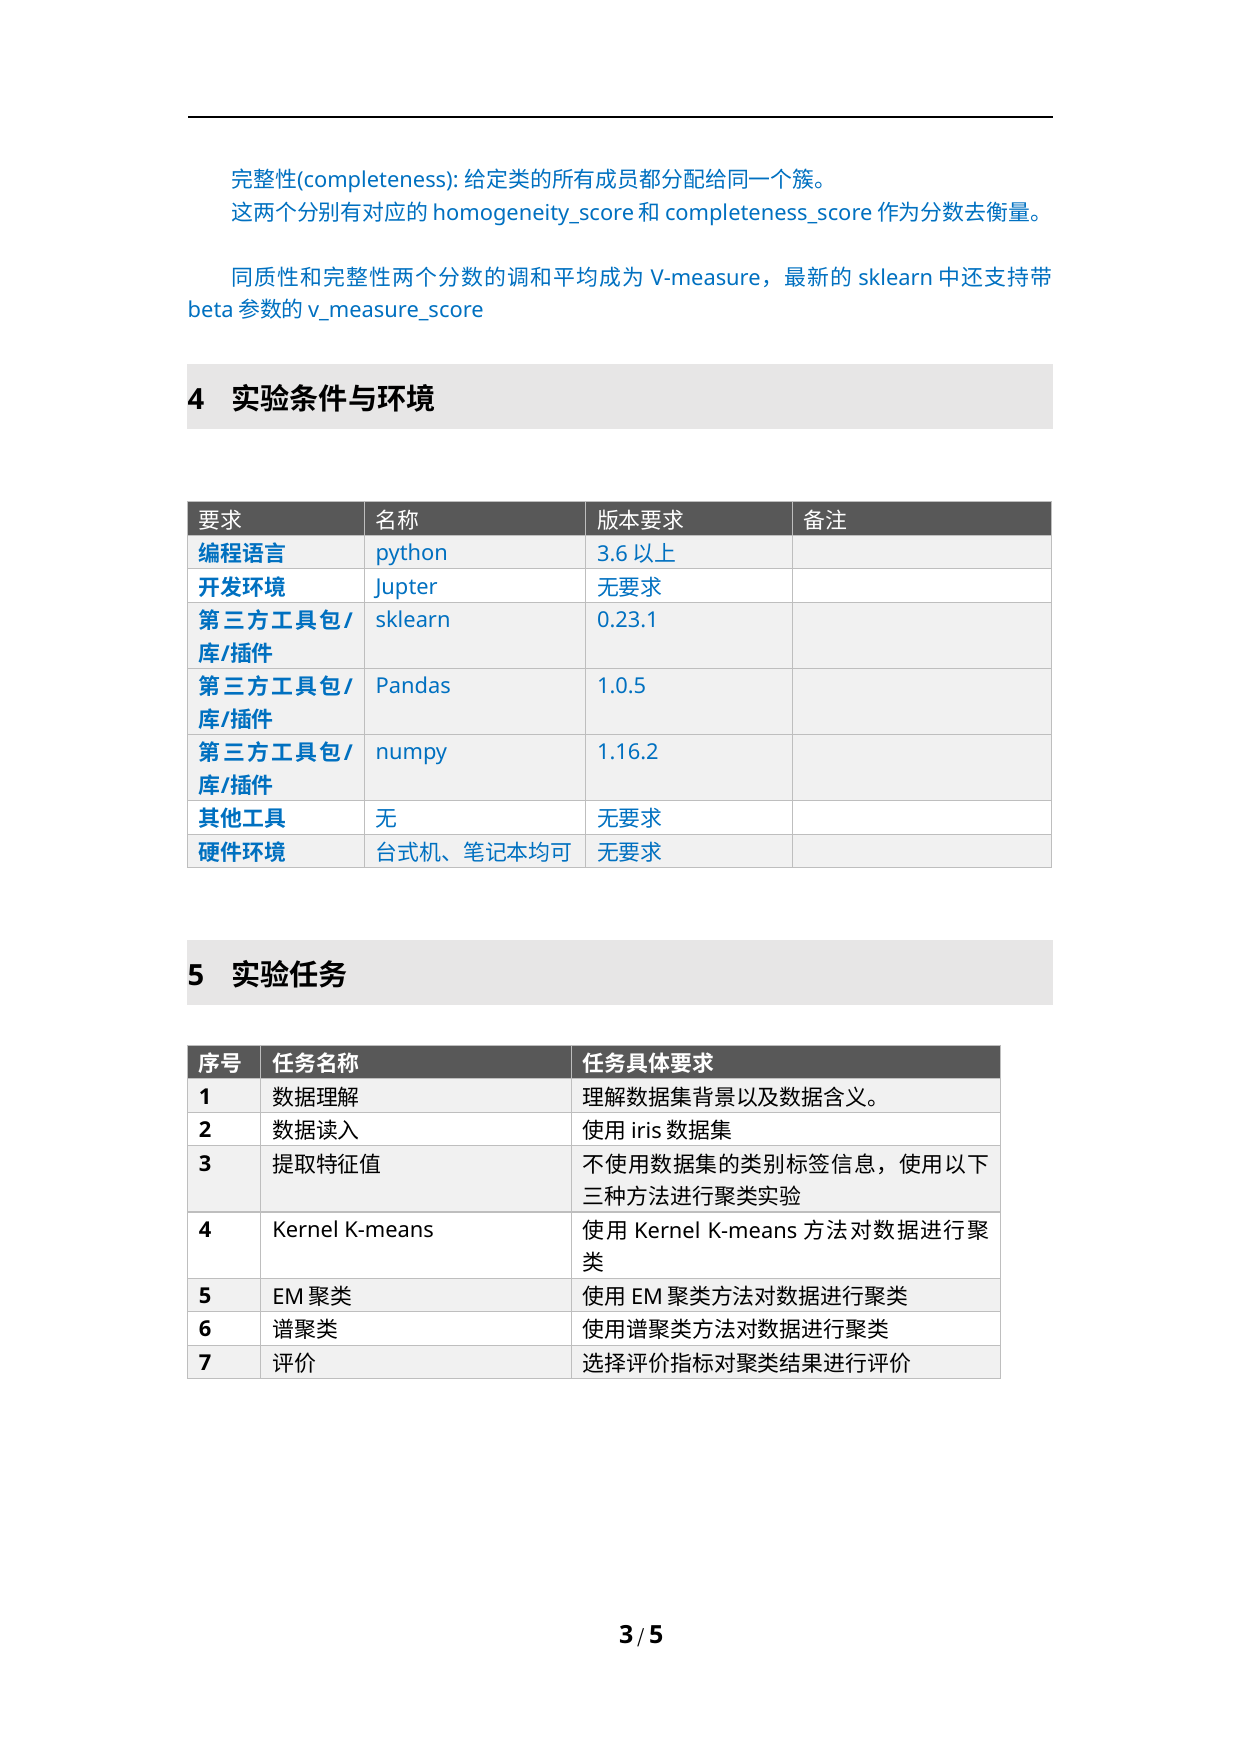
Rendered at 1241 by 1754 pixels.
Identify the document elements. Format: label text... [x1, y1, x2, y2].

table_cell 1.0.5 [586, 669, 792, 734]
table_cell [793, 536, 1051, 568]
table_cell 无要求 [586, 835, 792, 867]
table_cell 5 [188, 1279, 260, 1311]
table_cell 使用Kernel K-means方法对数据进行聚类 [572, 1213, 1000, 1277]
table_cell 0.23.1 [586, 603, 792, 668]
text 完整性(completeness): 给定类的所有成员都分配给同一个簇。 [187, 162, 1053, 194]
table_cell 谱聚类 [261, 1312, 571, 1344]
table_cell 7 [188, 1346, 260, 1378]
table_cell 硬件环境 [188, 835, 364, 867]
table_cell 评价 [261, 1346, 571, 1378]
table_cell sklearn [365, 603, 585, 668]
table_cell python [365, 536, 585, 568]
table_header 要求 [188, 502, 364, 535]
table_cell 使用谱聚类方法对数据进行聚类 [572, 1312, 1000, 1344]
table_cell [793, 669, 1051, 734]
subtitle 实验任务 [187, 940, 1053, 1005]
table_header 备注 [793, 502, 1051, 535]
table_cell 第三方工具包/库/插件 [188, 735, 364, 800]
table_cell 理解数据集背景以及数据含义。 [572, 1079, 1000, 1112]
table_cell 无要求 [586, 569, 792, 602]
table_cell 1 [188, 1079, 260, 1112]
table_cell 3 [188, 1146, 260, 1211]
table_cell 数据理解 [261, 1079, 571, 1112]
table_cell 其他工具 [188, 801, 364, 833]
table_cell [793, 835, 1051, 867]
table_cell 4 [188, 1213, 260, 1277]
table_cell 无 [365, 801, 585, 833]
table_cell 不使用数据集的类别标签信息，使用以下三种方法进行聚类实验 [572, 1146, 1000, 1211]
table_cell 选择评价指标对聚类结果进行评价 [572, 1346, 1000, 1378]
table_cell 使用EM聚类方法对数据进行聚类 [572, 1279, 1000, 1311]
text 这两个分别有对应的homogeneity_score和completeness_score作为分数去衡量。 [187, 194, 1053, 227]
table_cell Kernel K-means [261, 1213, 571, 1277]
table_cell 提取特征值 [261, 1146, 571, 1211]
table_cell numpy [365, 735, 585, 800]
table_cell 6 [188, 1312, 260, 1344]
text 同质性和完整性两个分数的调和平均成为V-measure，最新的sklearn中还支持带beta参数的v_measure_score [187, 259, 1053, 324]
table_cell 使用iris数据集 [572, 1113, 1000, 1145]
table_header 任务名称 [261, 1046, 571, 1078]
table_cell 台式机、笔记本均可 [365, 835, 585, 867]
table_cell 2 [188, 1113, 260, 1145]
table_cell [793, 603, 1051, 668]
table_cell 数据读入 [261, 1113, 571, 1145]
table_cell [793, 569, 1051, 602]
table_cell [793, 801, 1051, 833]
table_cell [793, 735, 1051, 800]
table_cell EM聚类 [261, 1279, 571, 1311]
table_cell 第三方工具包/库/插件 [188, 603, 364, 668]
table_cell Pandas [365, 669, 585, 734]
table_cell 开发环境 [188, 569, 364, 602]
table_cell 3.6以上 [586, 536, 792, 568]
table_header 任务具体要求 [572, 1046, 1000, 1078]
table_cell 无要求 [586, 801, 792, 833]
subtitle 实验条件与环境 [187, 364, 1053, 429]
table_header 版本要求 [586, 502, 792, 535]
table_cell Jupter [365, 569, 585, 602]
table_cell 1.16.2 [586, 735, 792, 800]
table_header 序号 [188, 1046, 260, 1078]
table_cell 第三方工具包/库/插件 [188, 669, 364, 734]
table_cell 编程语言 [188, 536, 364, 568]
table_header 名称 [365, 502, 585, 535]
